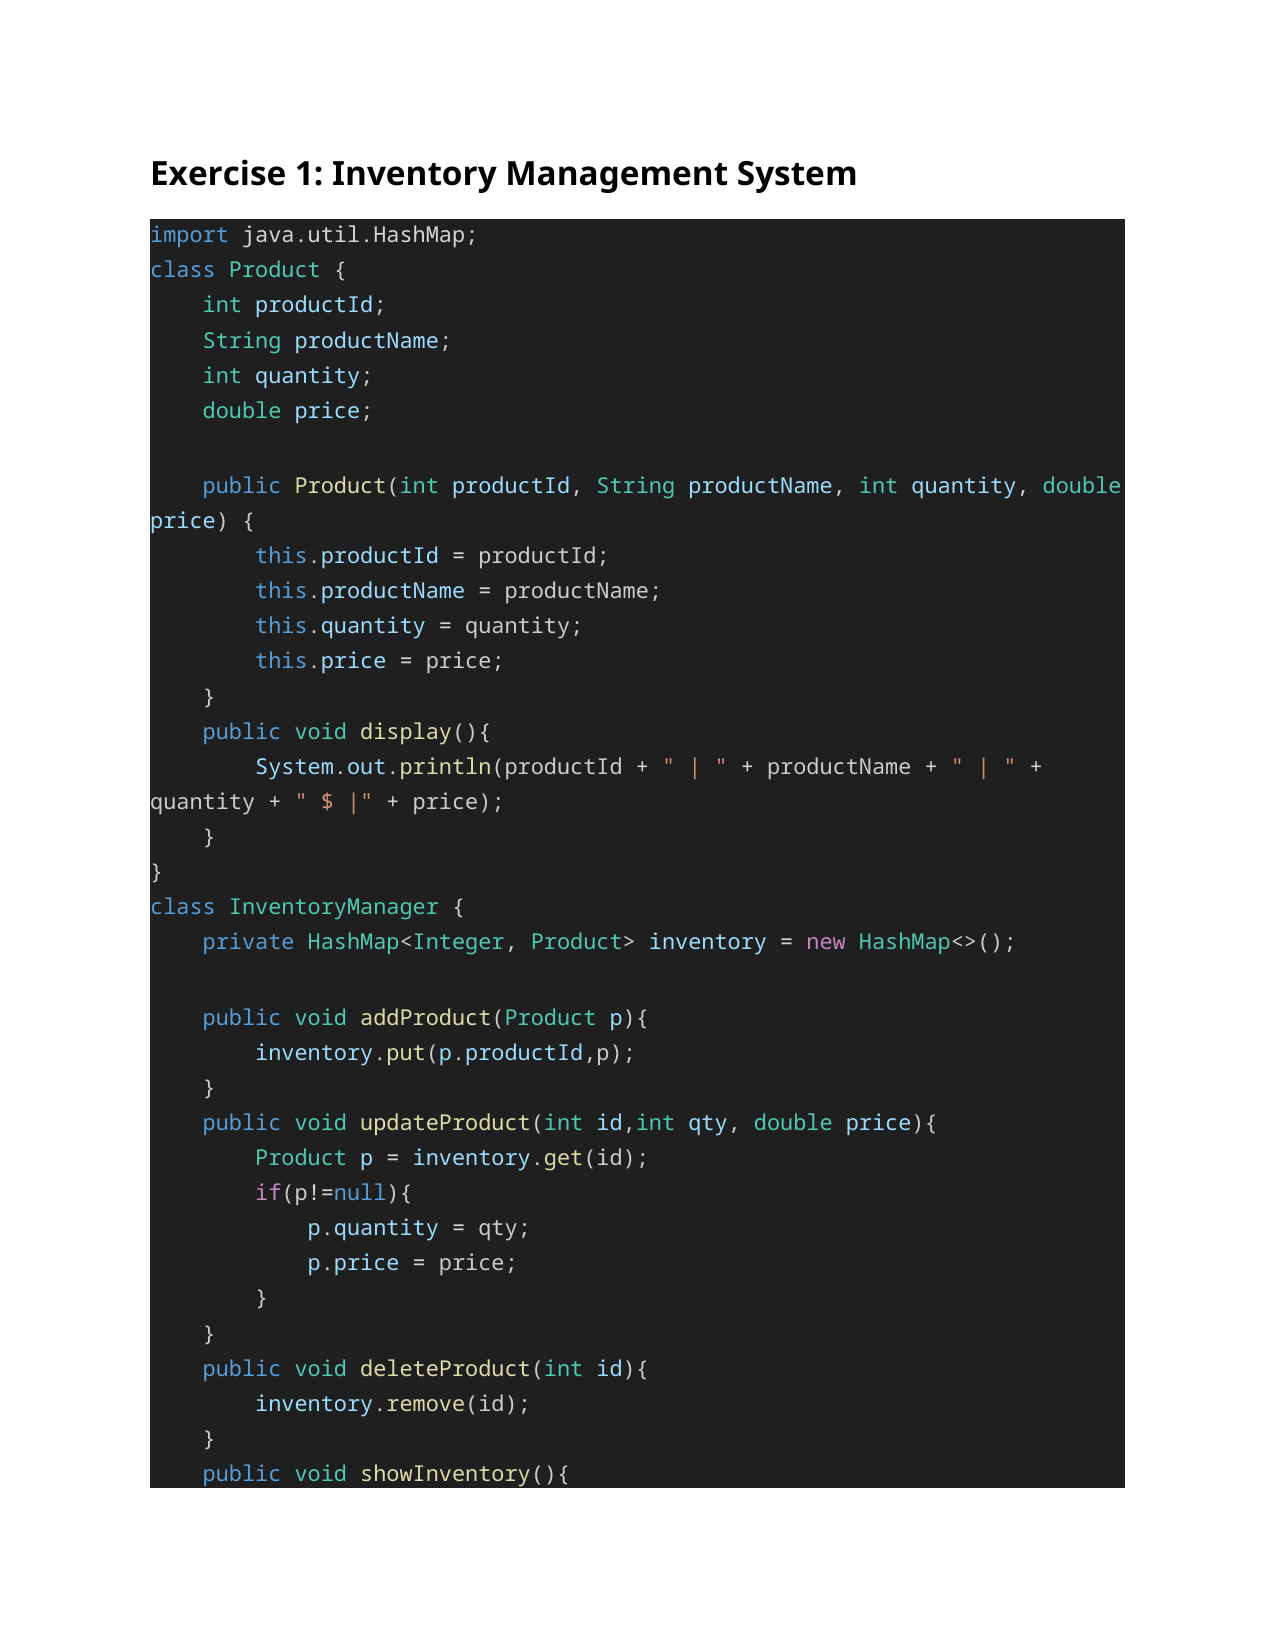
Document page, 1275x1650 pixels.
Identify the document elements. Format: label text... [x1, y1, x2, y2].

text public void updateProduct(int id,int qty, double price){ [150, 1107, 1125, 1137]
text } [150, 856, 1125, 886]
text if(p!=null){ [150, 1177, 1125, 1207]
text public void showInventory(){ [150, 1458, 1125, 1488]
text import java.util.HashMap; [150, 219, 1125, 249]
text } [150, 1282, 1125, 1312]
text p.quantity = qty; [150, 1212, 1125, 1242]
text } [150, 1072, 1125, 1102]
text } [150, 681, 1125, 710]
text Product p = inventory.get(id); [150, 1142, 1125, 1172]
text public void addProduct(Product p){ [150, 1002, 1125, 1031]
text this.price = price; [150, 646, 1125, 675]
text this.quantity = quantity; [150, 610, 1125, 640]
text p.price = price; [150, 1247, 1125, 1277]
text public void deleteProduct(int id){ [150, 1353, 1125, 1382]
text } [150, 1317, 1125, 1347]
text this.productId = productId; [150, 540, 1125, 570]
text class InventoryManager { [150, 891, 1125, 921]
text } [150, 821, 1125, 851]
text public Product(int productId, String productName, int quantity, double price) { [150, 470, 1125, 535]
text inventory.remove(id); [150, 1388, 1125, 1417]
text private HashMap<Integer, Product> inventory = new HashMap<>(); [150, 926, 1125, 956]
text int quantity; [150, 360, 1125, 389]
text String productName; [150, 324, 1125, 354]
text } [150, 1423, 1125, 1453]
text this.productName = productName; [150, 575, 1125, 605]
text public void display(){ [150, 716, 1125, 746]
text inventory.put(p.productId,p); [150, 1037, 1125, 1066]
text Exercise 1: Inventory Management System [150, 150, 1125, 195]
text class Product { [150, 254, 1125, 284]
text double price; [150, 395, 1125, 424]
text int productId; [150, 289, 1125, 319]
text System.out.println(productId + " | " + productName + " | " + quantity + " $ |" + price); [150, 751, 1125, 816]
